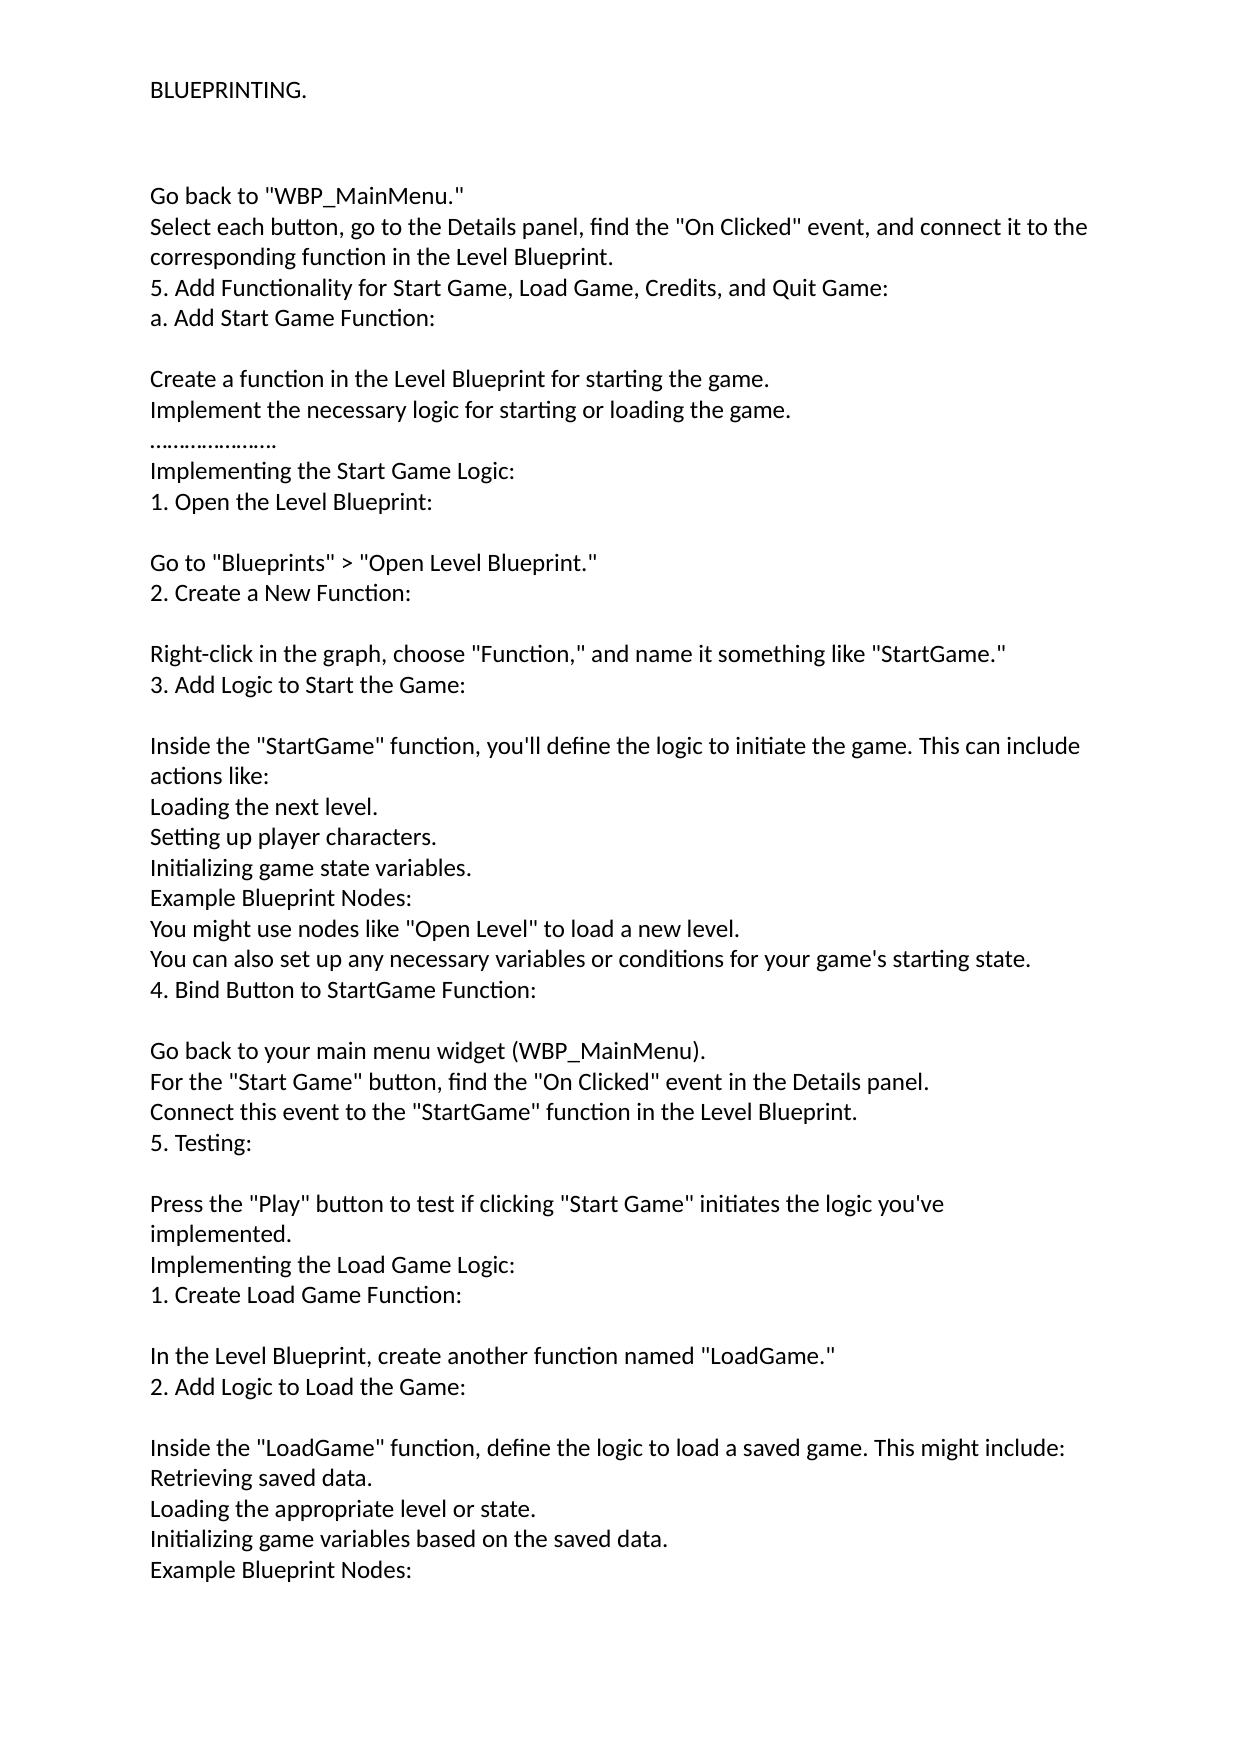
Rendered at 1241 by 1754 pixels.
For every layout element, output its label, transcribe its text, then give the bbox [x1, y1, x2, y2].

text 2. Add Logic to Load the Game: [150, 1371, 1090, 1401]
text 1. Open the Level Blueprint: [150, 486, 1090, 516]
text For the "Start Game" button, find the "On Clicked" event in the Details panel. [150, 1066, 1090, 1096]
text Right-click in the graph, choose "Function," and name it something like "StartGame." [150, 638, 1090, 669]
text Retrieving saved data. [150, 1462, 1090, 1493]
text a. Add Start Game Function: [150, 303, 1090, 333]
text 4. Bind Button to StartGame Function: [150, 974, 1090, 1004]
text 1. Create Load Game Function: [150, 1279, 1090, 1310]
text You can also set up any necessary variables or conditions for your game's starting state. [150, 943, 1090, 974]
text 2. Create a New Function: [150, 577, 1090, 608]
text 5. Add Functionality for Start Game, Load Game, Credits, and Quit Game: [150, 272, 1090, 303]
text Select each button, go to the Details panel, find the "On Clicked" event, and connect it to the corresponding function in the Level Blueprint. [150, 211, 1090, 272]
text Loading the appropriate level or state. [150, 1493, 1090, 1523]
text Create a function in the Level Blueprint for starting the game. [150, 364, 1090, 394]
text Go to "Blueprints" > "Open Level Blueprint." [150, 547, 1090, 577]
text Implement the necessary logic for starting or loading the game. [150, 394, 1090, 425]
text 5. Testing: [150, 1127, 1090, 1157]
text …………………. [150, 425, 1090, 455]
text You might use nodes like "Open Level" to load a new level. [150, 913, 1090, 943]
text Inside the "LoadGame" function, define the logic to load a saved game. This might include: [150, 1432, 1090, 1462]
text Connect this event to the "StartGame" function in the Level Blueprint. [150, 1096, 1090, 1127]
text Implementing the Load Game Logic: [150, 1249, 1090, 1279]
text Inside the "StartGame" function, you'll define the logic to initiate the game. This can include actions like: [150, 730, 1090, 791]
text Go back to your main menu widget (WBP_MainMenu). [150, 1035, 1090, 1066]
text Setting up player characters. [150, 821, 1090, 852]
text Initializing game variables based on the saved data. [150, 1523, 1090, 1554]
text In the Level Blueprint, create another function named "LoadGame." [150, 1340, 1090, 1371]
text 3. Add Logic to Start the Game: [150, 669, 1090, 699]
text Example Blueprint Nodes: [150, 1554, 1090, 1584]
text Implementing the Start Game Logic: [150, 455, 1090, 486]
text Go back to "WBP_MainMenu." [150, 181, 1090, 211]
text Initializing game state variables. [150, 852, 1090, 882]
text Example Blueprint Nodes: [150, 882, 1090, 913]
text Press the "Play" button to test if clicking "Start Game" initiates the logic you've implemented. [150, 1188, 1090, 1249]
text Loading the next level. [150, 791, 1090, 821]
